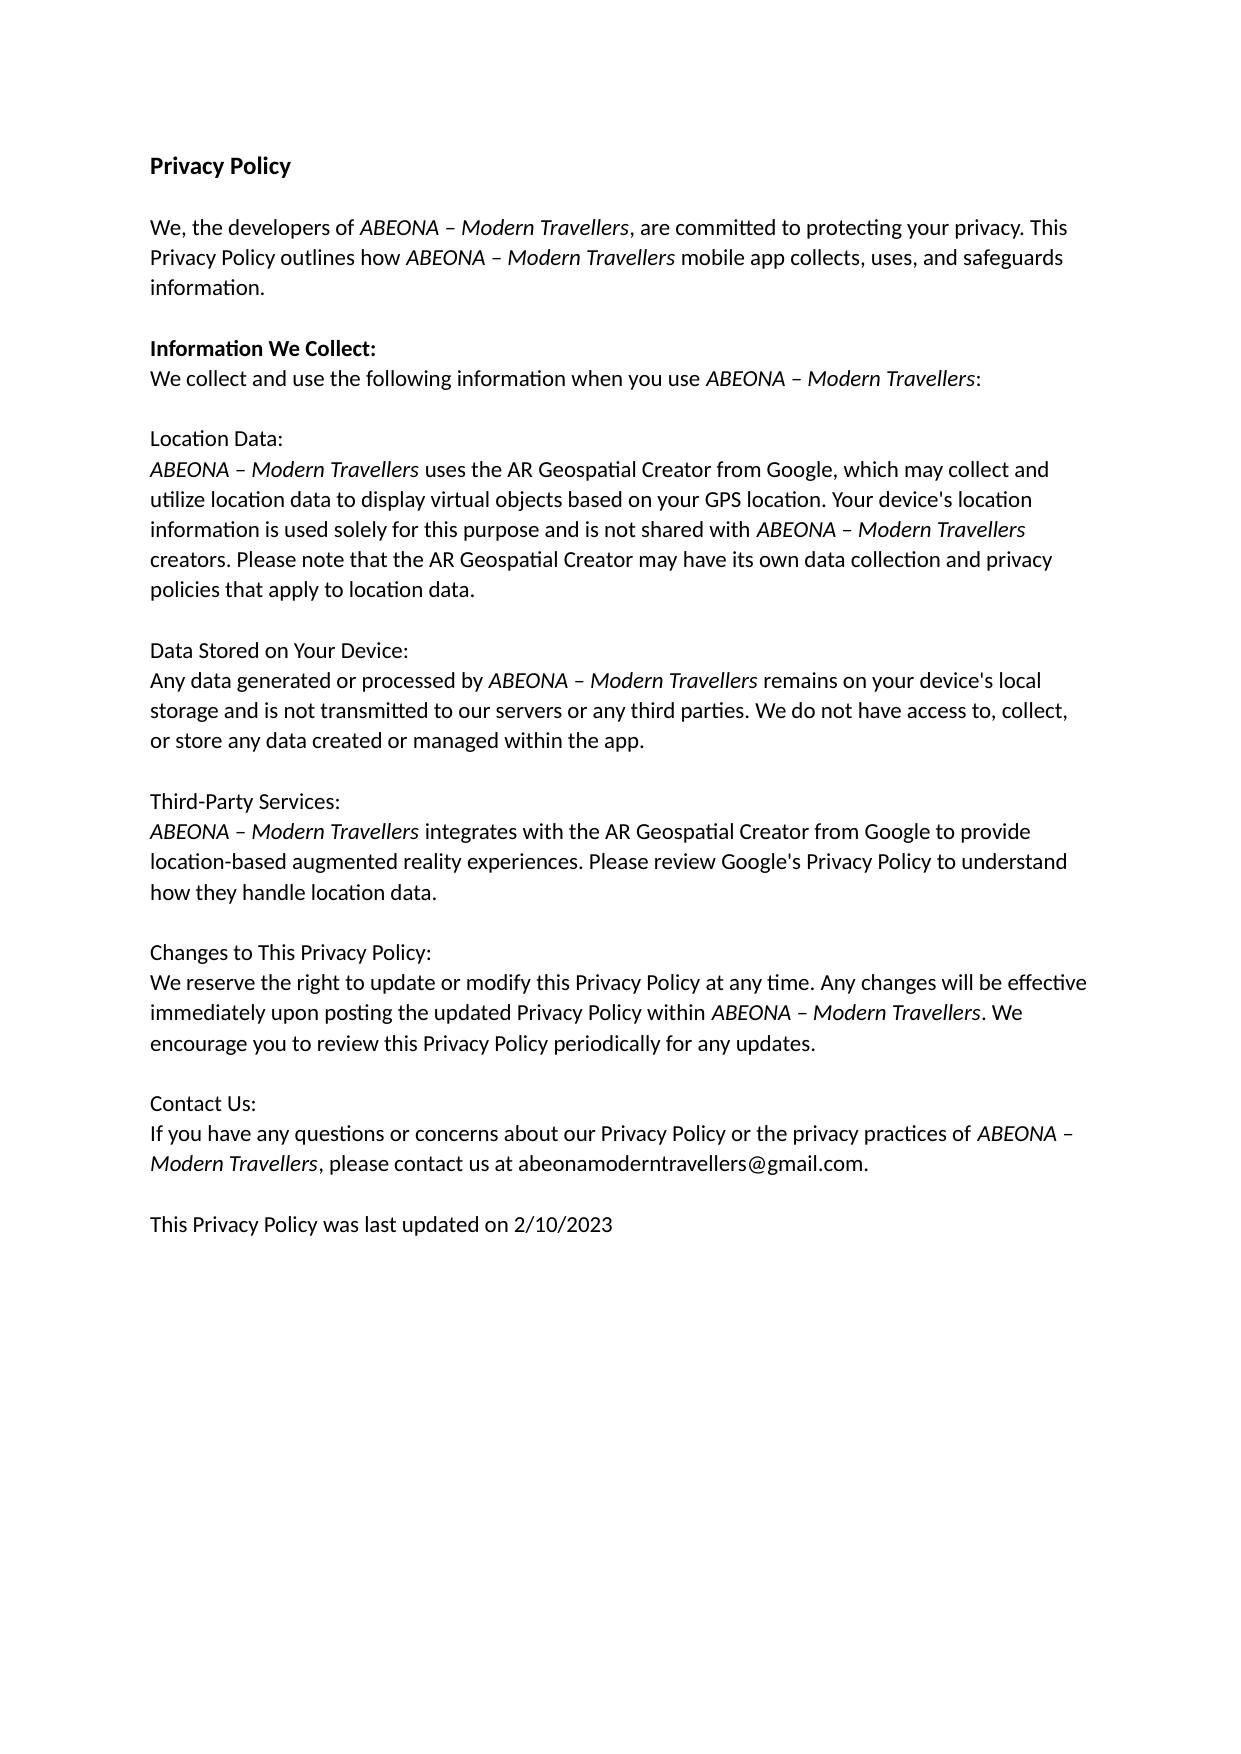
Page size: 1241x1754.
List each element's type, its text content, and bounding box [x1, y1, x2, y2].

text Location Data: [150, 424, 1090, 453]
text ABEONA – Modern Travellers integrates with the AR Geospatial Creator from Google to provide location-based augmented reality experiences. Please review Google's Privacy Policy to understand how they handle location data. [150, 817, 1090, 906]
text Privacy Policy [150, 150, 1090, 181]
text Data Stored on Your Device: [150, 636, 1090, 664]
text Information We Collect: [150, 334, 1090, 362]
text If you have any questions or concerns about our Privacy Policy or the privacy practices of ABEONA – Modern Travellers, please contact us at abeonamoderntravellers@gmail.com. [150, 1119, 1090, 1178]
text This Privacy Policy was last updated on 2/10/2023 [150, 1210, 1090, 1238]
text Any data generated or processed by ABEONA – Modern Travellers remains on your device's local storage and is not transmitted to our servers or any third parties. We do not have access to, collect, or store any data created or managed within the app. [150, 666, 1090, 755]
text Contact Us: [150, 1089, 1090, 1117]
text Third-Party Services: [150, 787, 1090, 815]
text We collect and use the following information when you use ABEONA – Modern Travellers: [150, 364, 1090, 392]
text Changes to This Privacy Policy: [150, 938, 1090, 966]
text ABEONA – Modern Travellers uses the AR Geospatial Creator from Google, which may collect and utilize location data to display virtual objects based on your GPS location. Your device's location information is used solely for this purpose and is not shared with ABEONA – Modern Travellers creators. Please note that the AR Geospatial Creator may have its own data collection and privacy policies that apply to location data. [150, 455, 1090, 604]
text We reserve the right to update or modify this Privacy Policy at any time. Any changes will be effective immediately upon posting the updated Privacy Policy within ABEONA – Modern Travellers. We encourage you to review this Privacy Policy periodically for any updates. [150, 968, 1090, 1057]
text We, the developers of ABEONA – Modern Travellers, are committed to protecting your privacy. This Privacy Policy outlines how ABEONA – Modern Travellers mobile app collects, uses, and safeguards information. [150, 213, 1090, 302]
